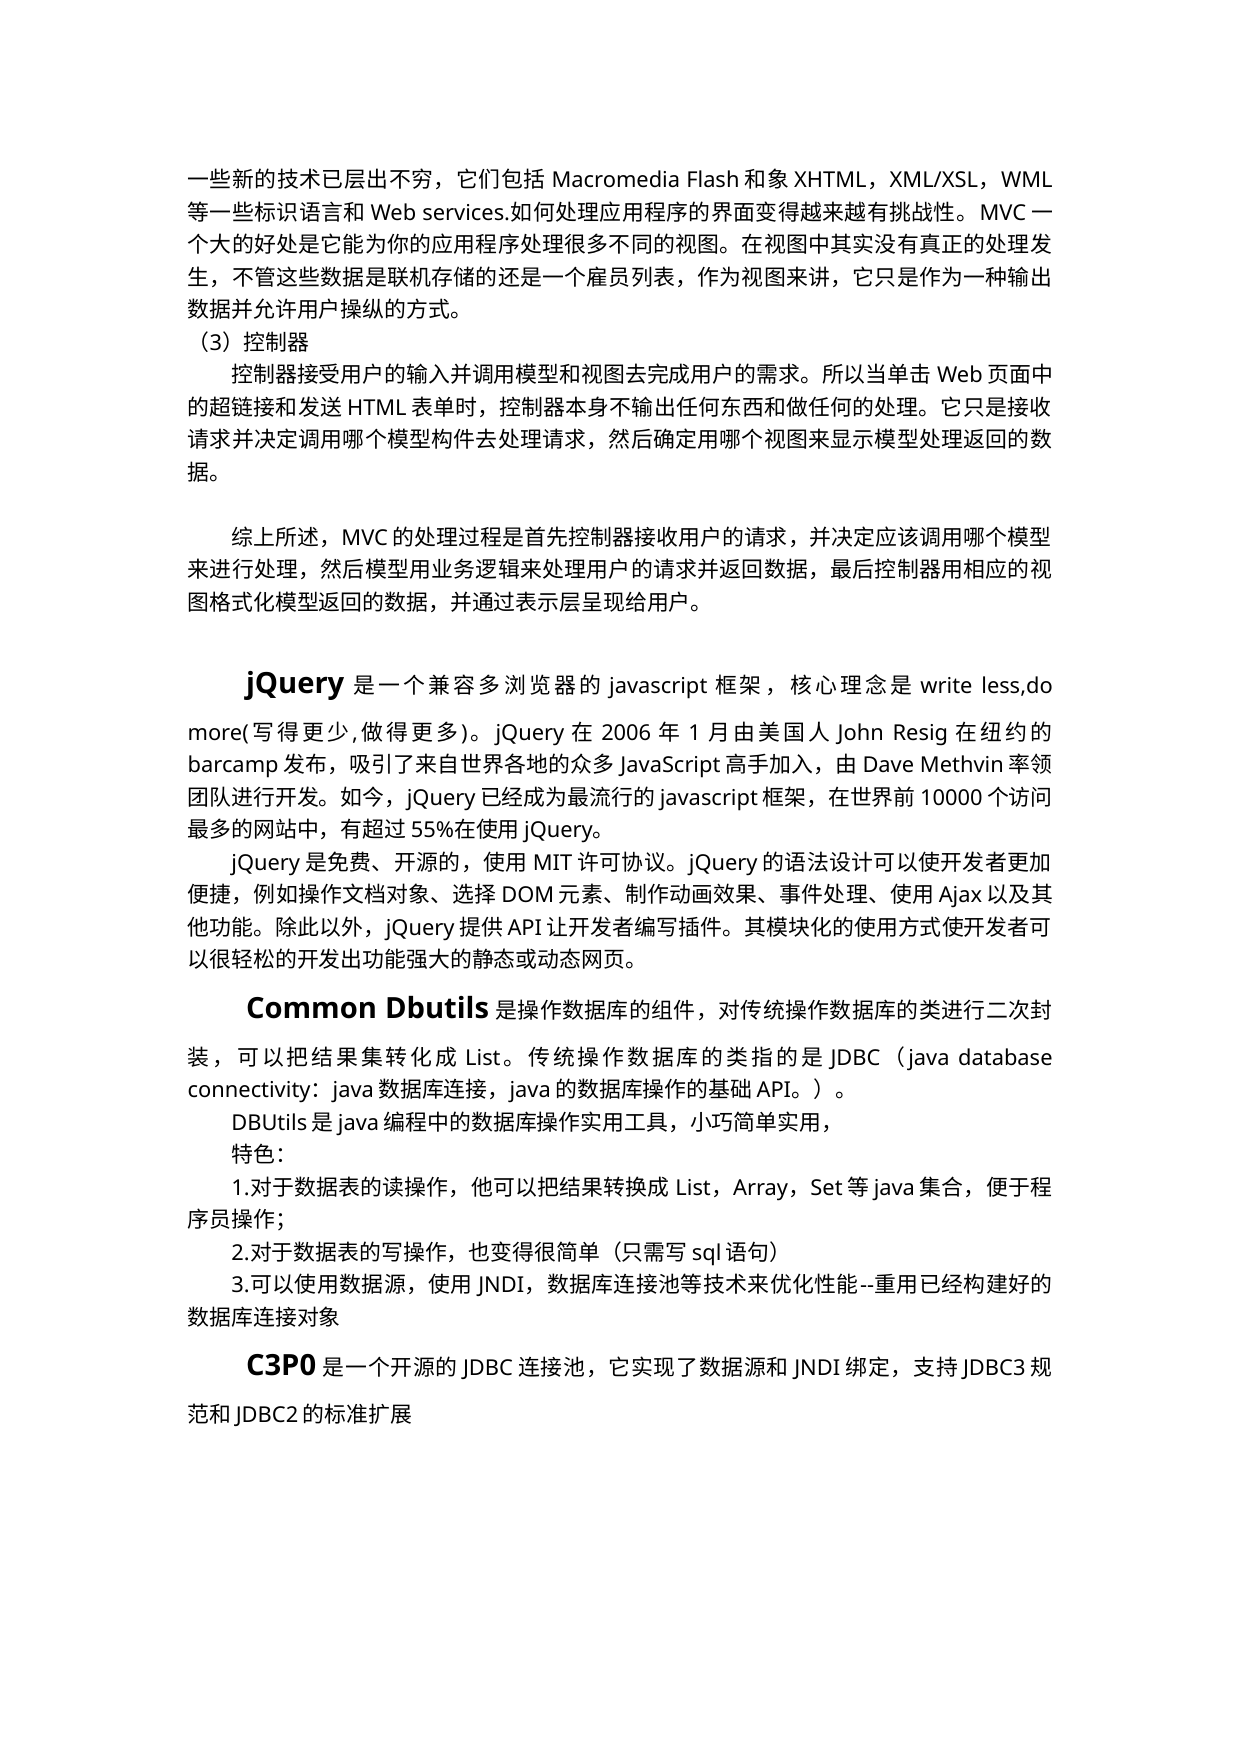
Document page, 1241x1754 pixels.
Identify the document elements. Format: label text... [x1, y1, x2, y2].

text 1.对于数据表的读操作，他可以把结果转换成List，Array，Set等java集合，便于程序员操作； [187, 1169, 1053, 1234]
text C3P0是一个开源的JDBC连接池，它实现了数据源和JNDI绑定，支持JDBC3规范和JDBC2的标准扩展 [187, 1332, 1053, 1429]
text 综上所述，MVC的处理过程是首先控制器接收用户的请求，并决定应该调用哪个模型来进行处理，然后模型用业务逻辑来处理用户的请求并返回数据，最后控制器用相应的视图格式化模型返回的数据，并通过表示层呈现给用户。 [187, 519, 1053, 617]
text （3）控制器 [187, 324, 1053, 357]
text 控制器接受用户的输入并调用模型和视图去完成用户的需求。所以当单击Web页面中的超链接和发送HTML表单时，控制器本身不输出任何东西和做任何的处理。它只是接收请求并决定调用哪个模型构件去处理请求，然后确定用哪个视图来显示模型处理返回的数据。 [187, 357, 1053, 487]
text 特色： [187, 1137, 1053, 1169]
text DBUtils是java编程中的数据库操作实用工具，小巧简单实用， [187, 1104, 1053, 1137]
text jQuery是免费、开源的，使用MIT许可协议。jQuery的语法设计可以使开发者更加便捷，例如操作文档对象、选择DOM元素、制作动画效果、事件处理、使用Ajax以及其他功能。除此以外，jQuery提供API让开发者编写插件。其模块化的使用方式使开发者可以很轻松的开发出功能强大的静态或动态网页。 [187, 844, 1053, 974]
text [187, 162, 1053, 324]
text jQuery是一个兼容多浏览器的javascript框架，核心理念是write less,do more(写得更少,做得更多)。jQuery在2006年1月由美国人John Resig在纽约的barcamp发布，吸引了来自世界各地的众多JavaScript高手加入，由Dave Methvin率领团队进行开发。如今，jQuery已经成为最流行的javascript框架，在世界前10000个访问最多的网站中，有超过55%在使用jQuery。 [187, 649, 1053, 844]
text Common Dbutils是操作数据库的组件，对传统操作数据库的类进行二次封装，可以把结果集转化成List。传统操作数据库的类指的是JDBC（java database connectivity：java数据库连接，java的数据库操作的基础API。）。 [187, 974, 1053, 1104]
text 2.对于数据表的写操作，也变得很简单（只需写sql语句） [187, 1234, 1053, 1267]
text 3.可以使用数据源，使用JNDI，数据库连接池等技术来优化性能--重用已经构建好的数据库连接对象 [187, 1267, 1053, 1332]
